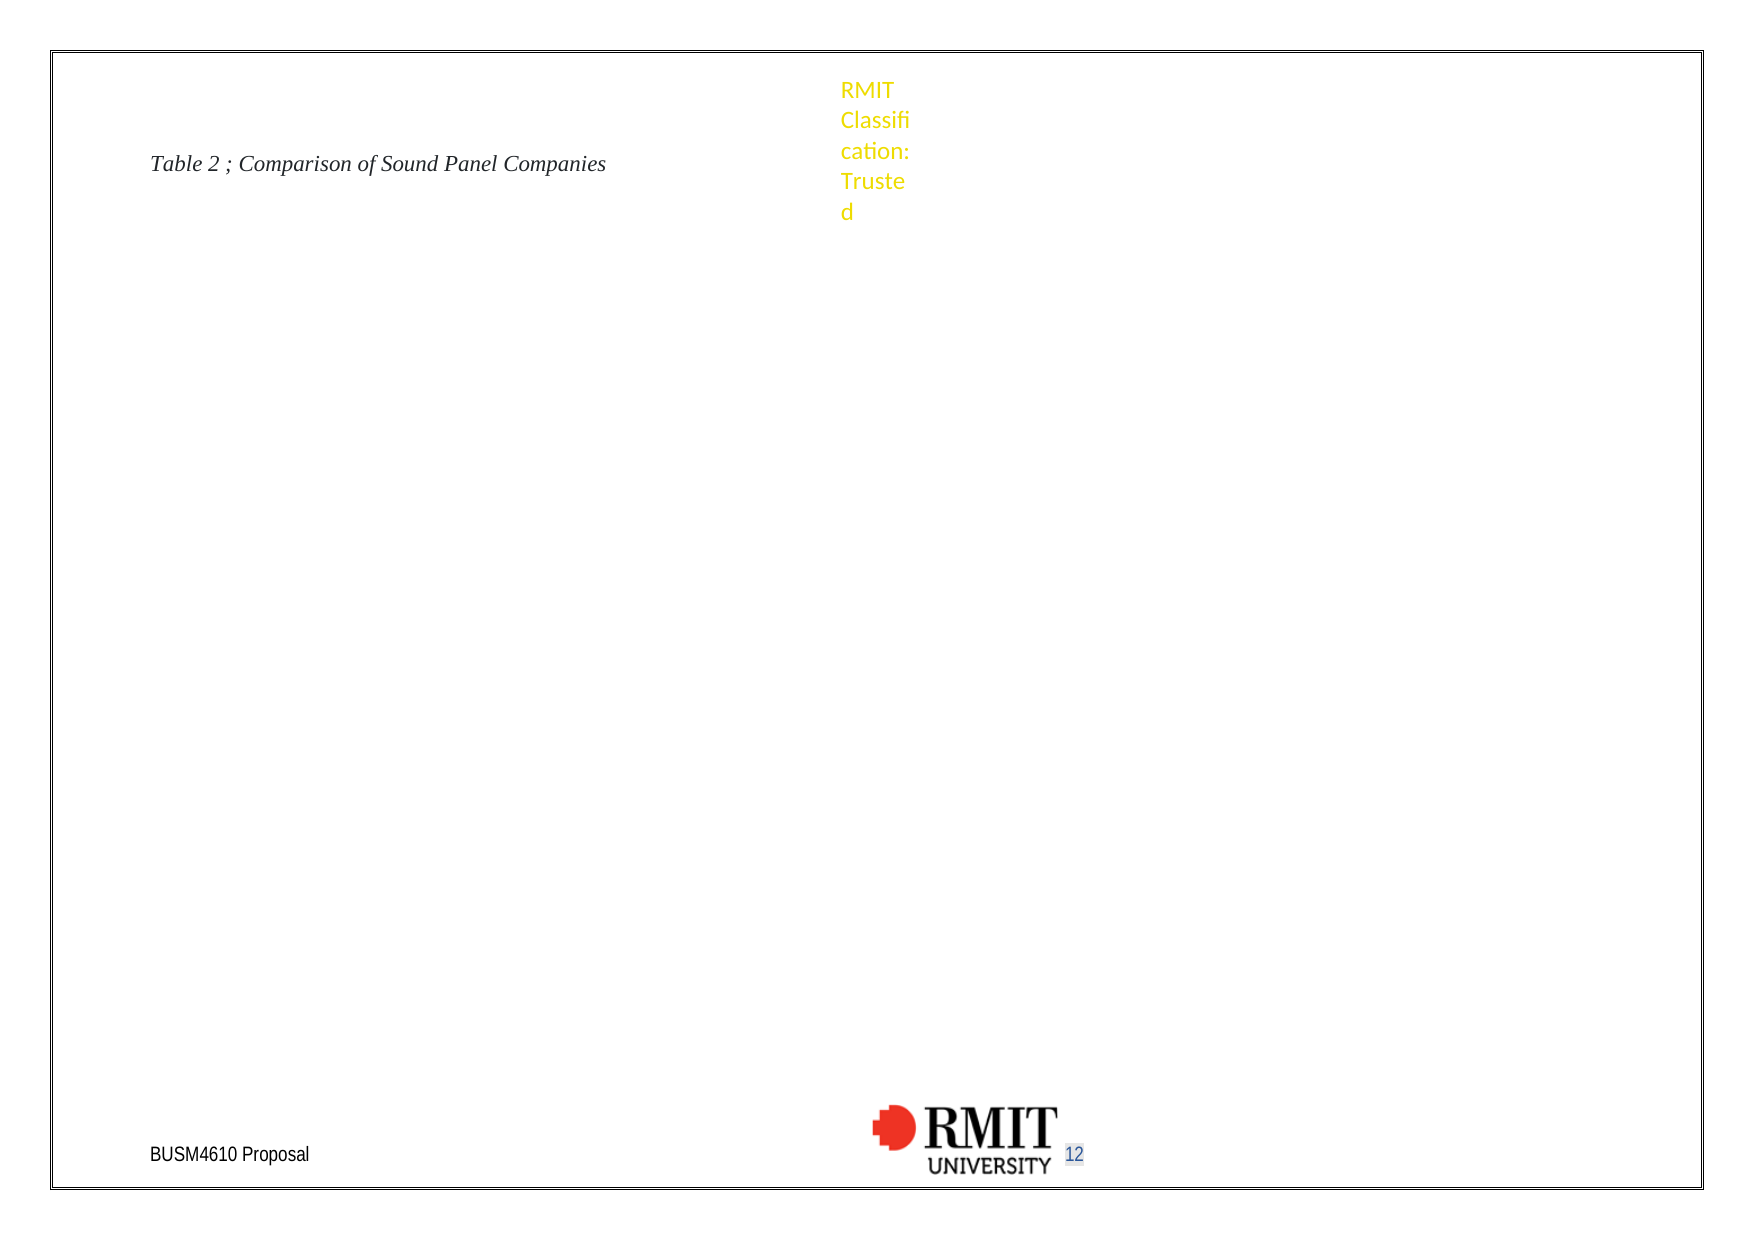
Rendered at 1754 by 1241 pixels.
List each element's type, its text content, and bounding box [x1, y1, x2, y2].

text Table 2 ; Comparison of Sound Panel Companies [150, 150, 1604, 176]
picture [872, 1104, 1058, 1175]
